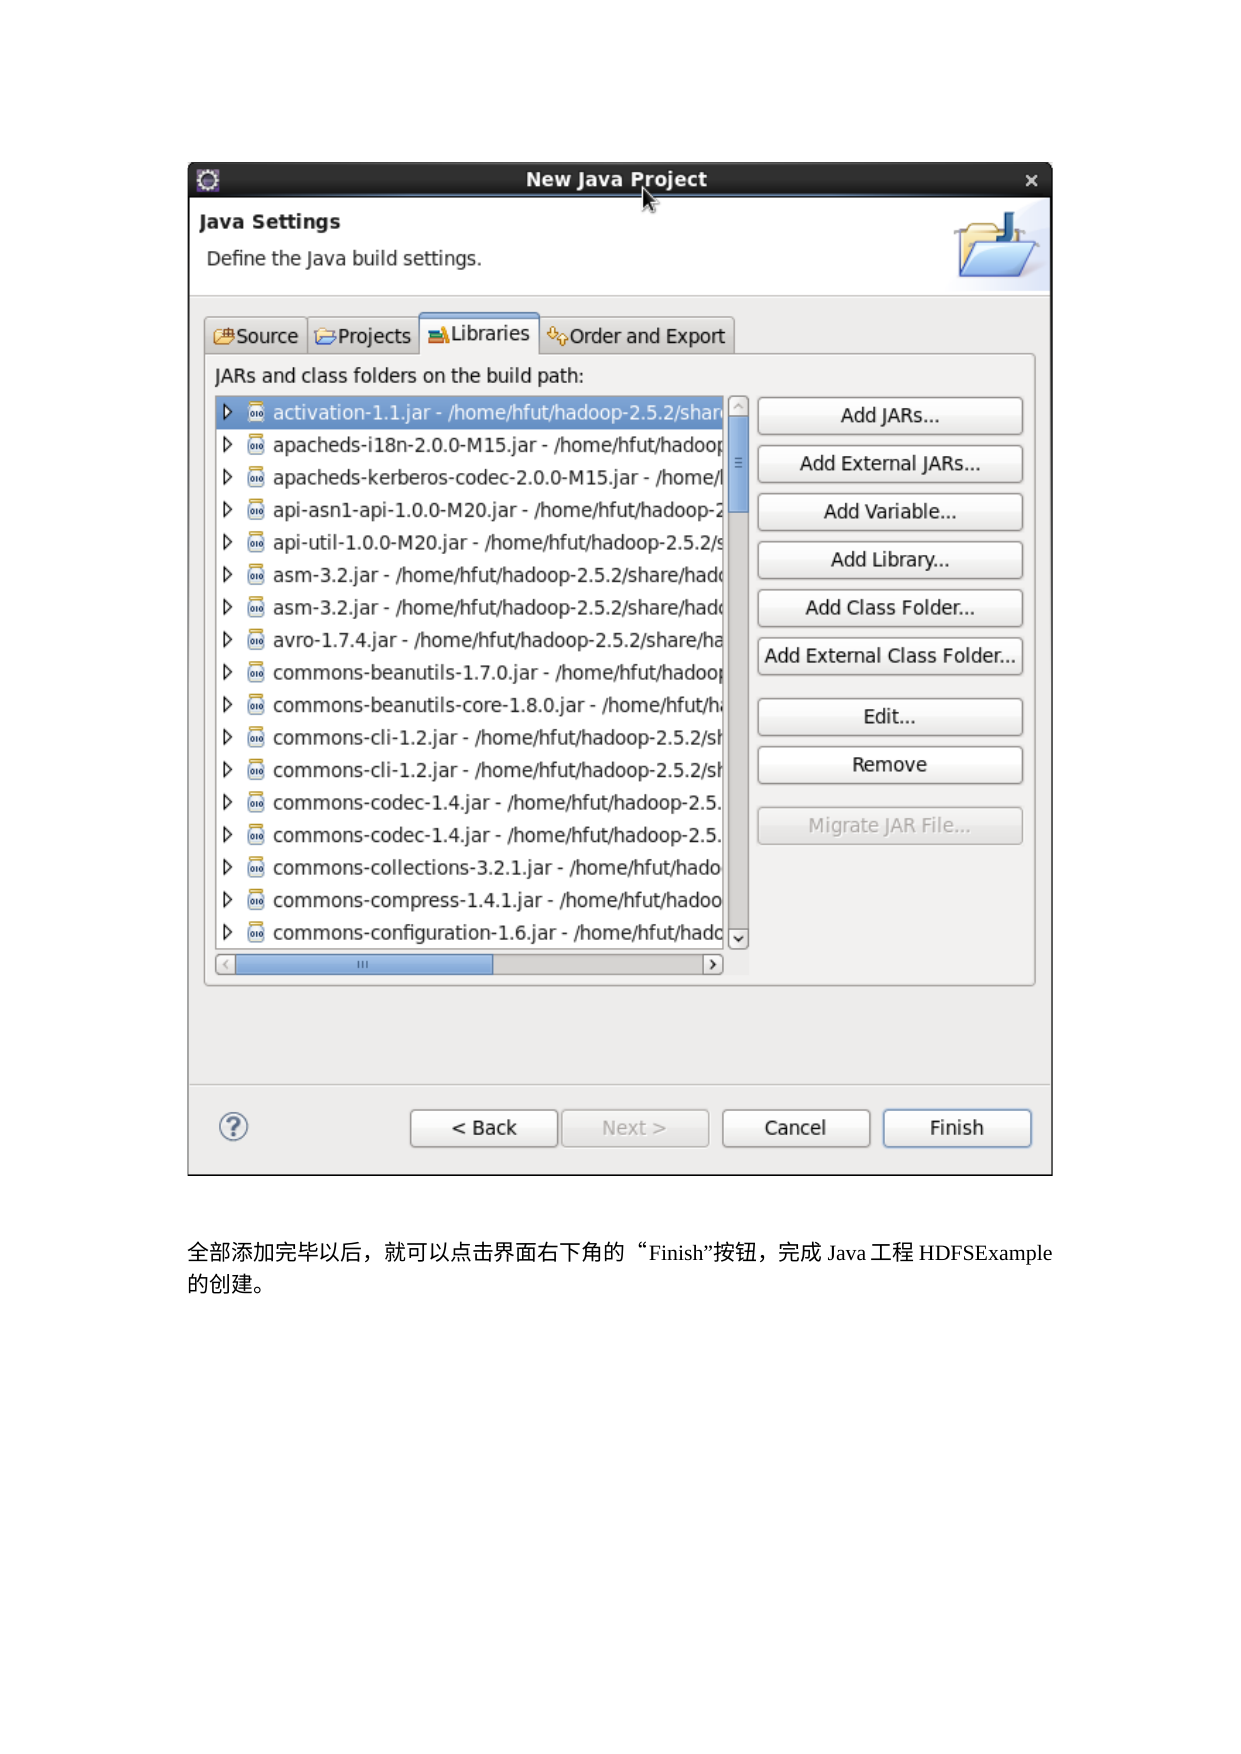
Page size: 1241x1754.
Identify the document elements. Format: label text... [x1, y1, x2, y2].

text 全部添加完毕以后，就可以点击界面右下角的“Finish”按钮，完成Java工程HDFSExample的创建。 [187, 1234, 1053, 1299]
picture [187, 162, 1053, 1176]
